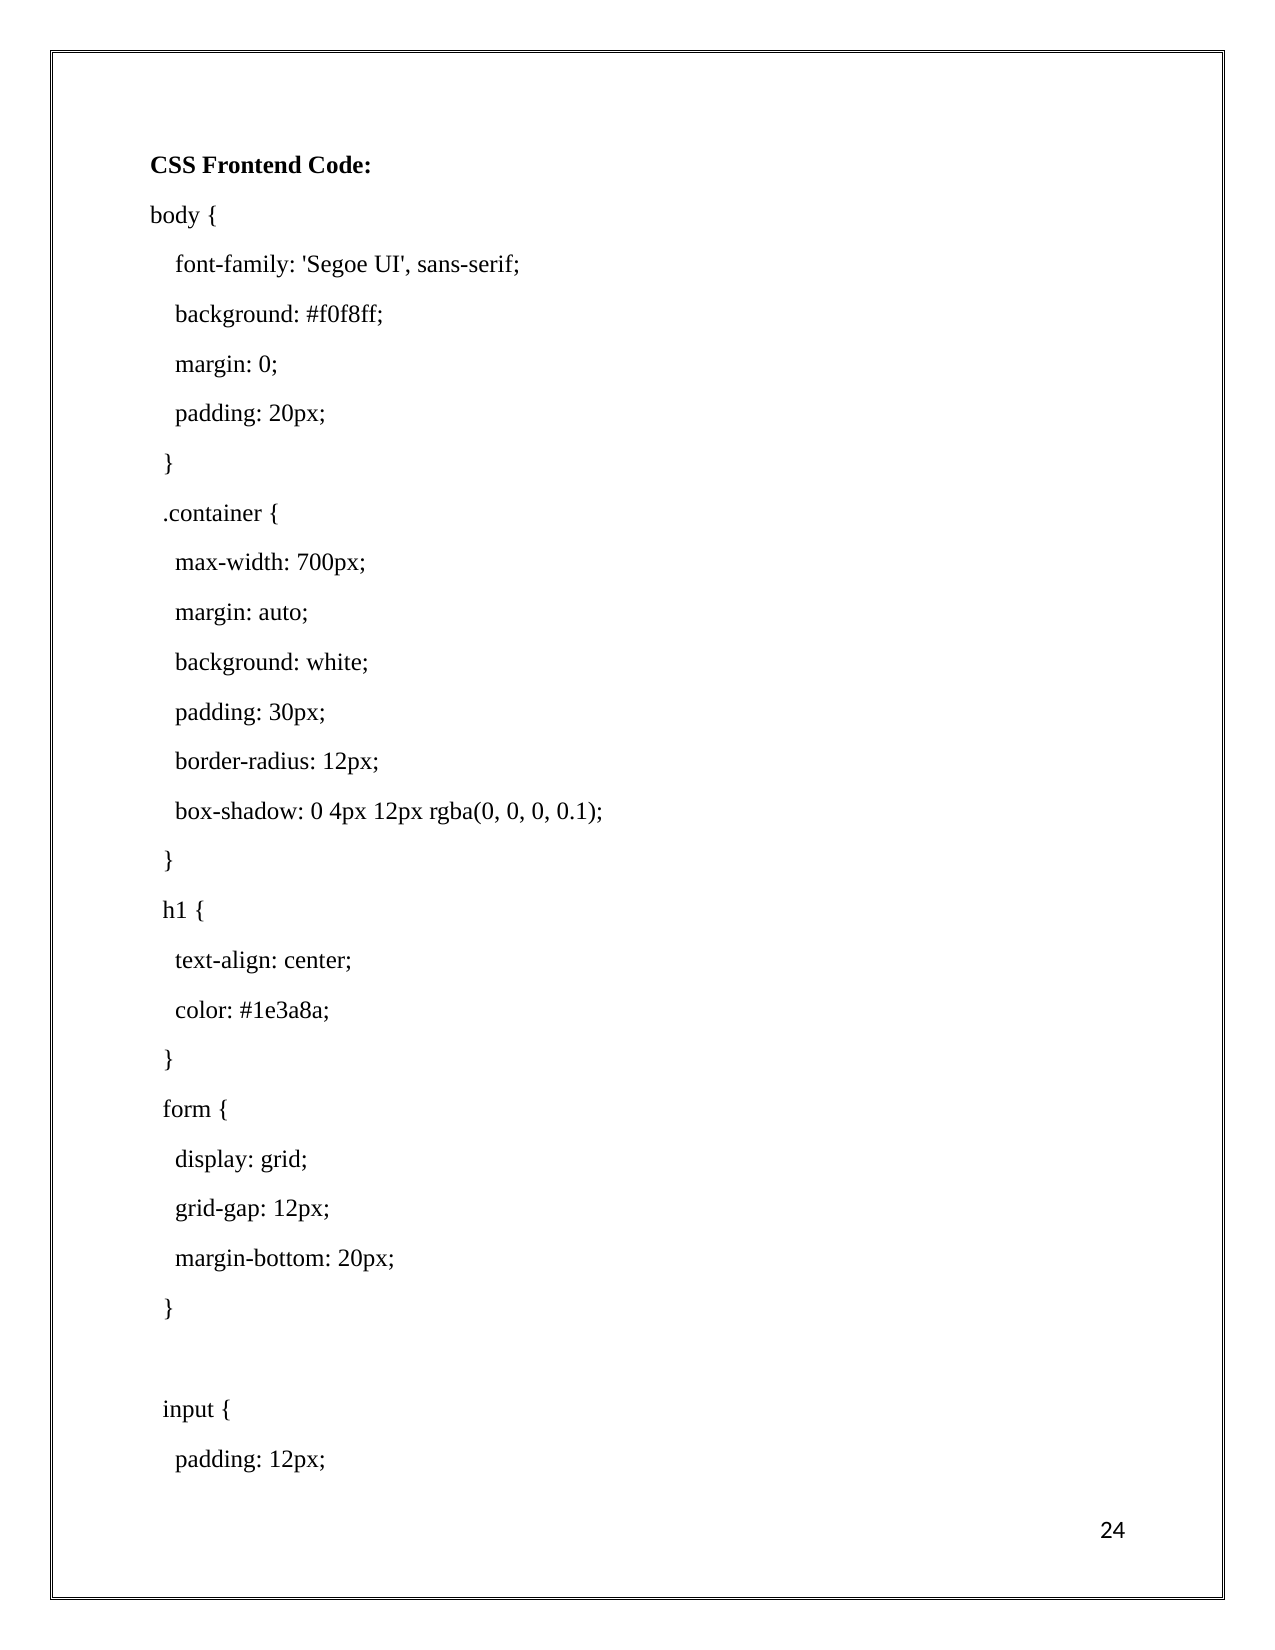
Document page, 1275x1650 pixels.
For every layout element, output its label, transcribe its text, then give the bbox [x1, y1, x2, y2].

text } [150, 448, 1125, 477]
text input { [150, 1394, 1125, 1423]
text color: #1e3a8a; [150, 995, 1125, 1023]
text } [150, 846, 1125, 874]
text text-align: center; [150, 945, 1125, 974]
text body { [150, 200, 1125, 228]
text border-radius: 12px; [150, 746, 1125, 775]
text font-family: 'Segoe UI', sans-serif; [150, 249, 1125, 278]
text CSS Frontend Code: [150, 150, 1125, 179]
text margin: auto; [150, 597, 1125, 626]
text box-shadow: 0 4px 12px rgba(0, 0, 0, 0.1); [150, 796, 1125, 825]
text margin-bottom: 20px; [150, 1243, 1125, 1272]
text margin: 0; [150, 349, 1125, 377]
text padding: 20px; [150, 398, 1125, 427]
text background: #f0f8ff; [150, 299, 1125, 328]
text padding: 12px; [150, 1444, 1125, 1473]
text background: white; [150, 647, 1125, 676]
text } [150, 1293, 1125, 1322]
text padding: 30px; [150, 697, 1125, 725]
text } [150, 1044, 1125, 1073]
text grid-gap: 12px; [150, 1193, 1125, 1222]
text h1 { [150, 895, 1125, 924]
text .container { [150, 498, 1125, 527]
text display: grid; [150, 1144, 1125, 1172]
text max-width: 700px; [150, 547, 1125, 576]
text form { [150, 1094, 1125, 1123]
